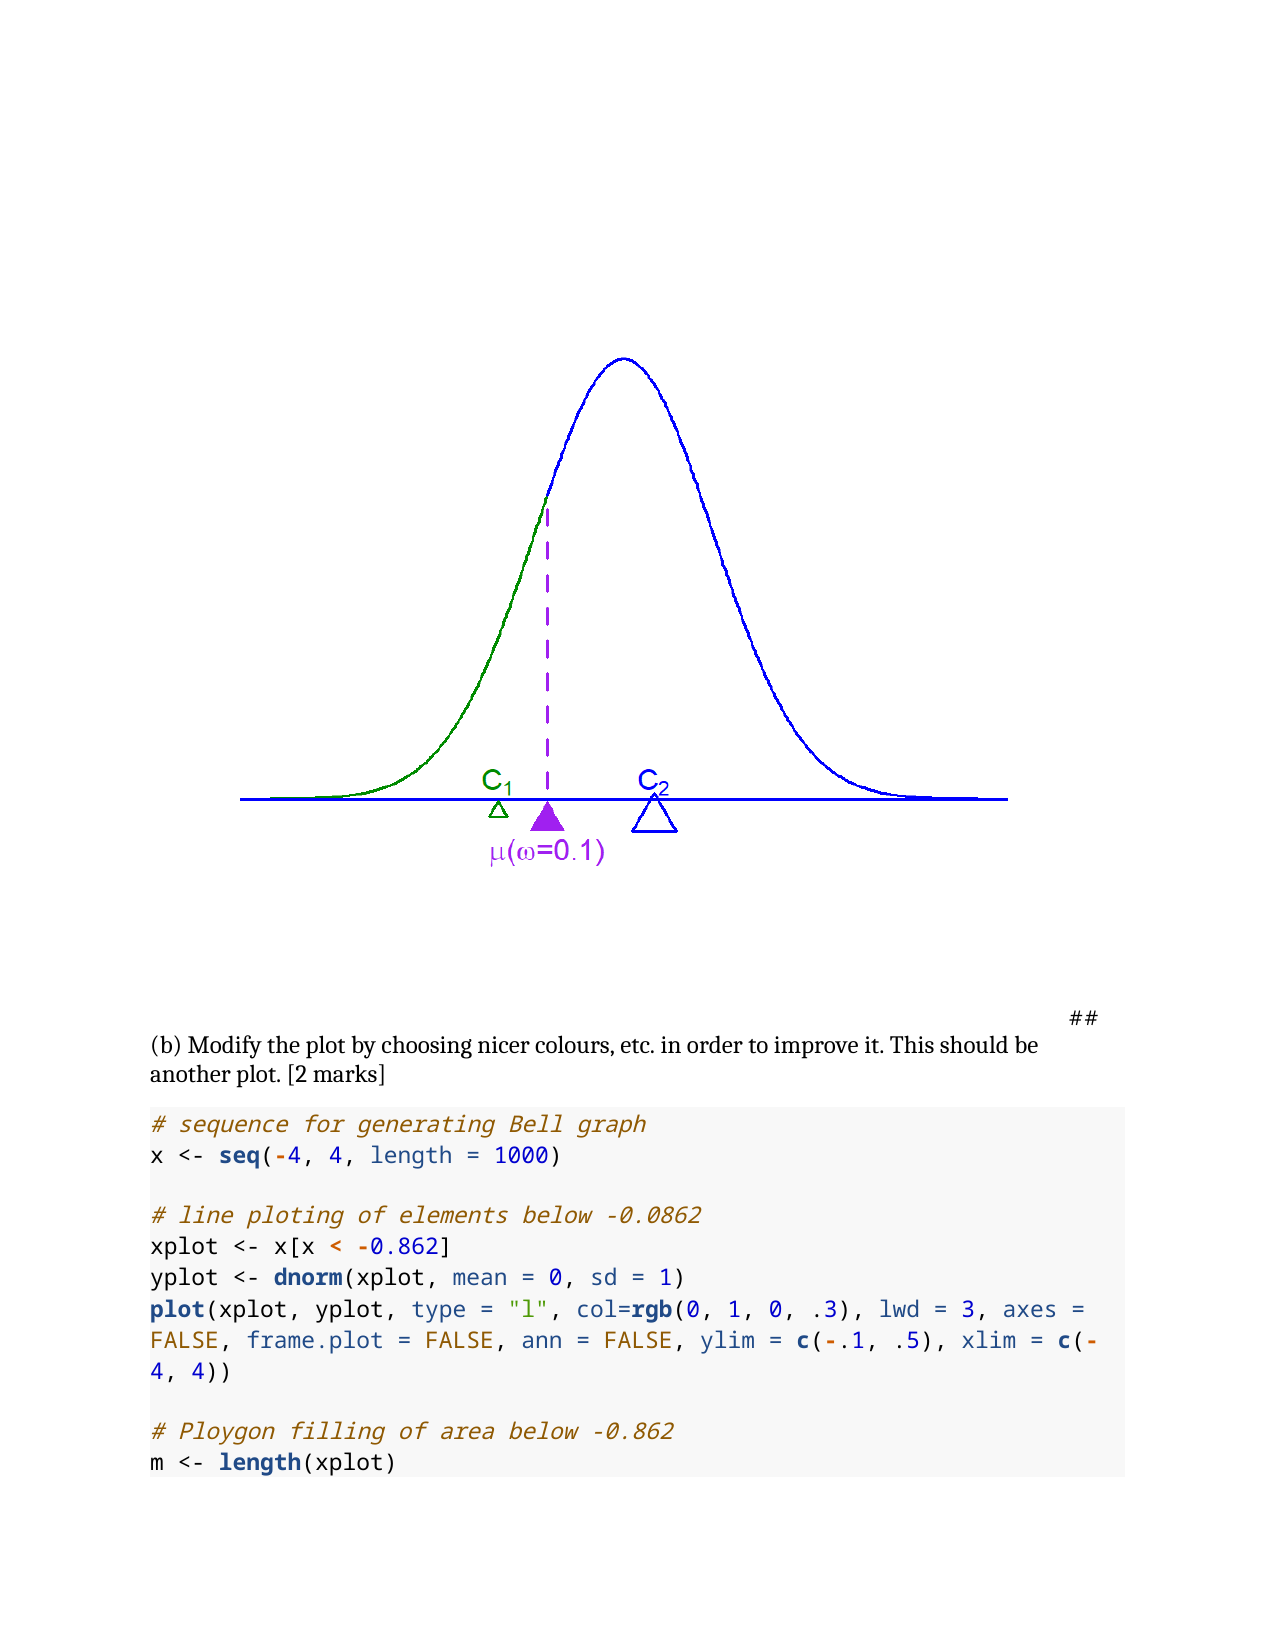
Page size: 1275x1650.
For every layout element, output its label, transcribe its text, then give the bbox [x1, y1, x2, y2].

picture [168, 150, 1044, 1025]
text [150, 1107, 1125, 1477]
